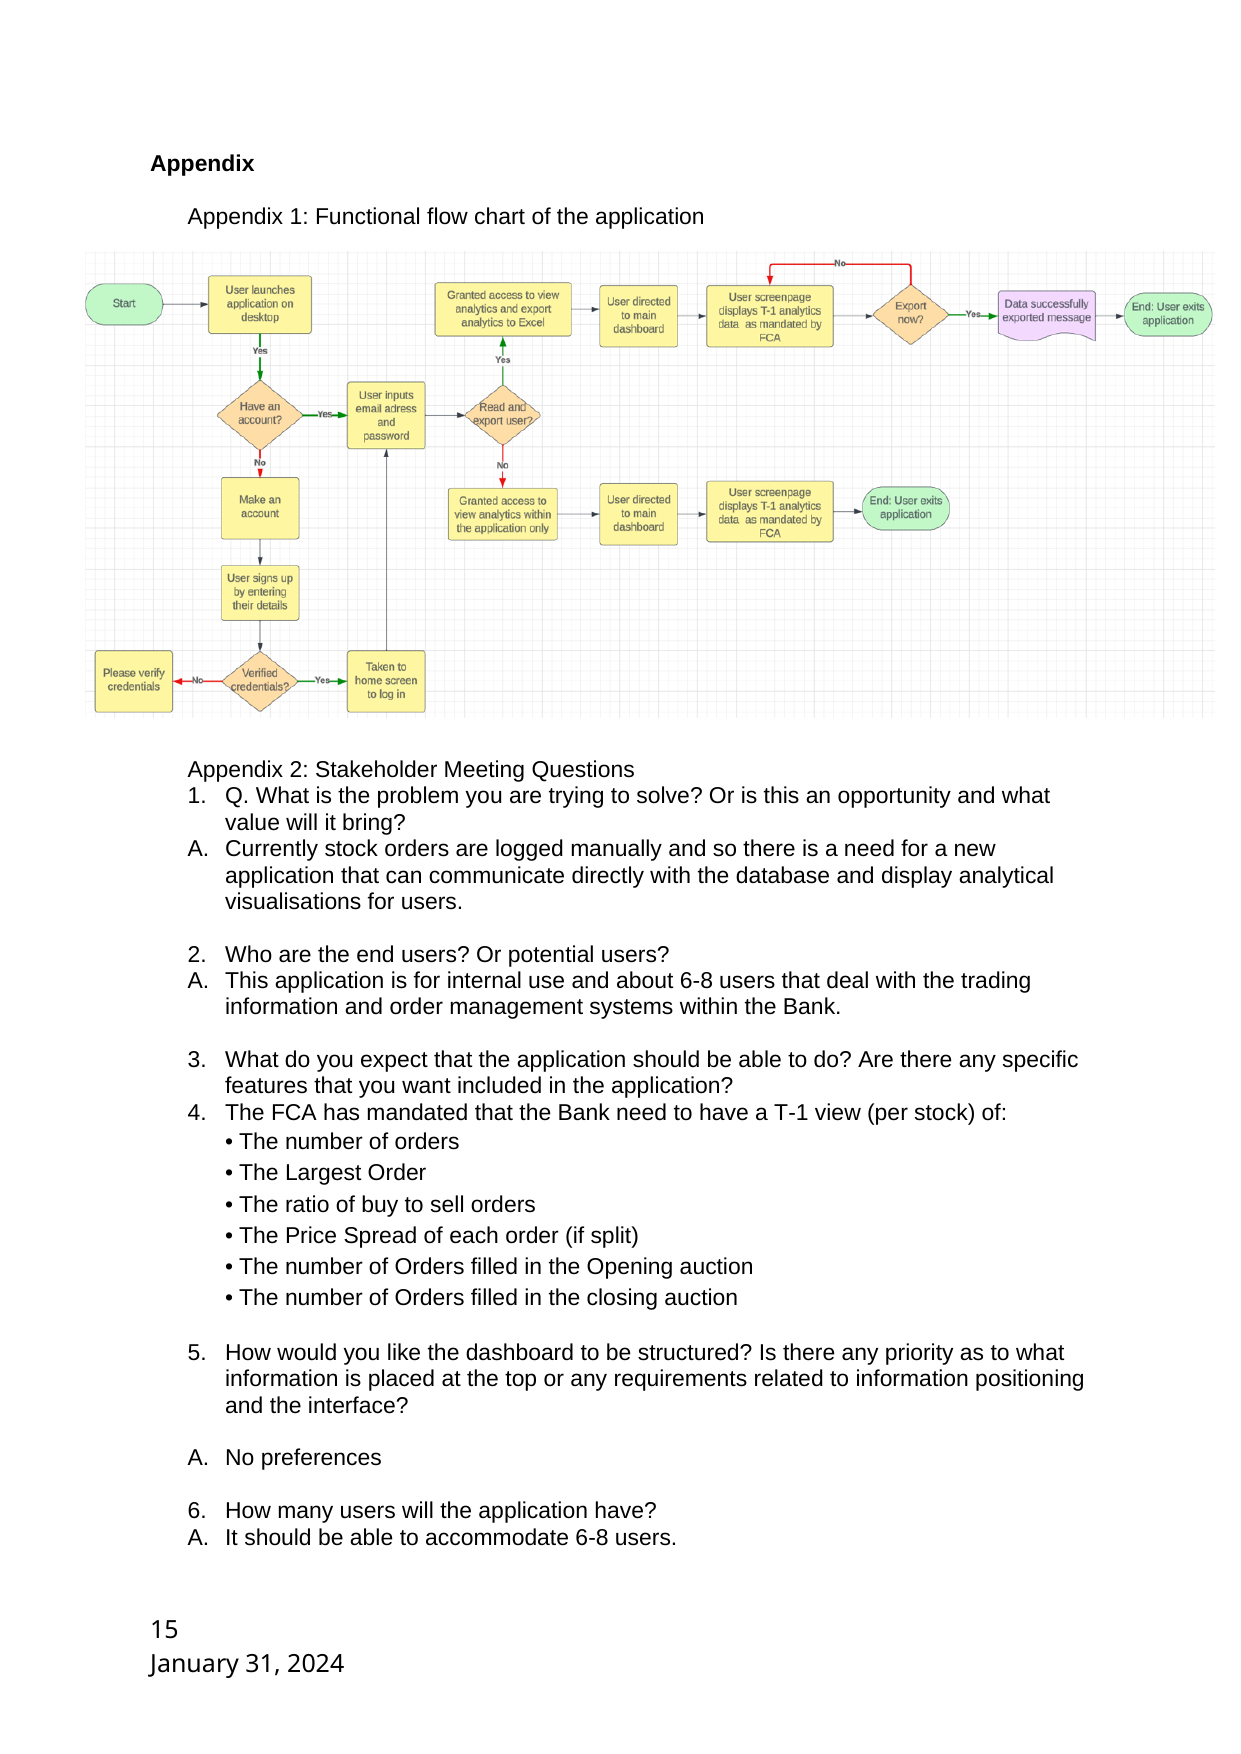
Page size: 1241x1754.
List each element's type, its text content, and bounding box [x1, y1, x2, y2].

text Appendix 1: Functional flow chart of the application [187, 203, 1090, 229]
list This application is for internal use and about 6-8 users that deal with the trading information and order management systems within the Bank. [187, 967, 1090, 1020]
text Appendix [150, 150, 1090, 176]
list It should be able to accommodate 6-8 users. [187, 1523, 1090, 1550]
list The FCA has mandated that the Bank need to have a T-1 view (per stock) of: • The number of orders • The Largest Order • The ratio of buy to sell orders • The Price Spread of each order (if split) • The number of Orders filled in the Opening auction • The number of Orders filled in the closing auction [187, 1099, 1090, 1313]
list How many users will the application have? [187, 1497, 1090, 1523]
text Appendix 2: Stakeholder Meeting Questions [187, 756, 1090, 782]
list How would you like the dashboard to be structured? Is there any priority as to what information is placed at the top or any requirements related to information positioning and the interface? [187, 1339, 1090, 1418]
list Who are the end users? Or potential users? [187, 941, 1090, 967]
picture [83, 251, 1214, 717]
list Currently stock orders are logged manually and so there is a need for a new application that can communicate directly with the database and display analytical visualisations for users. [187, 835, 1090, 914]
list No preferences [187, 1444, 1090, 1471]
list What do you expect that the application should be able to do? Are there any specific features that you want included in the application? [187, 1046, 1090, 1099]
list Q. What is the problem you are trying to solve? Or is this an opportunity and what value will it bring? [187, 782, 1090, 835]
